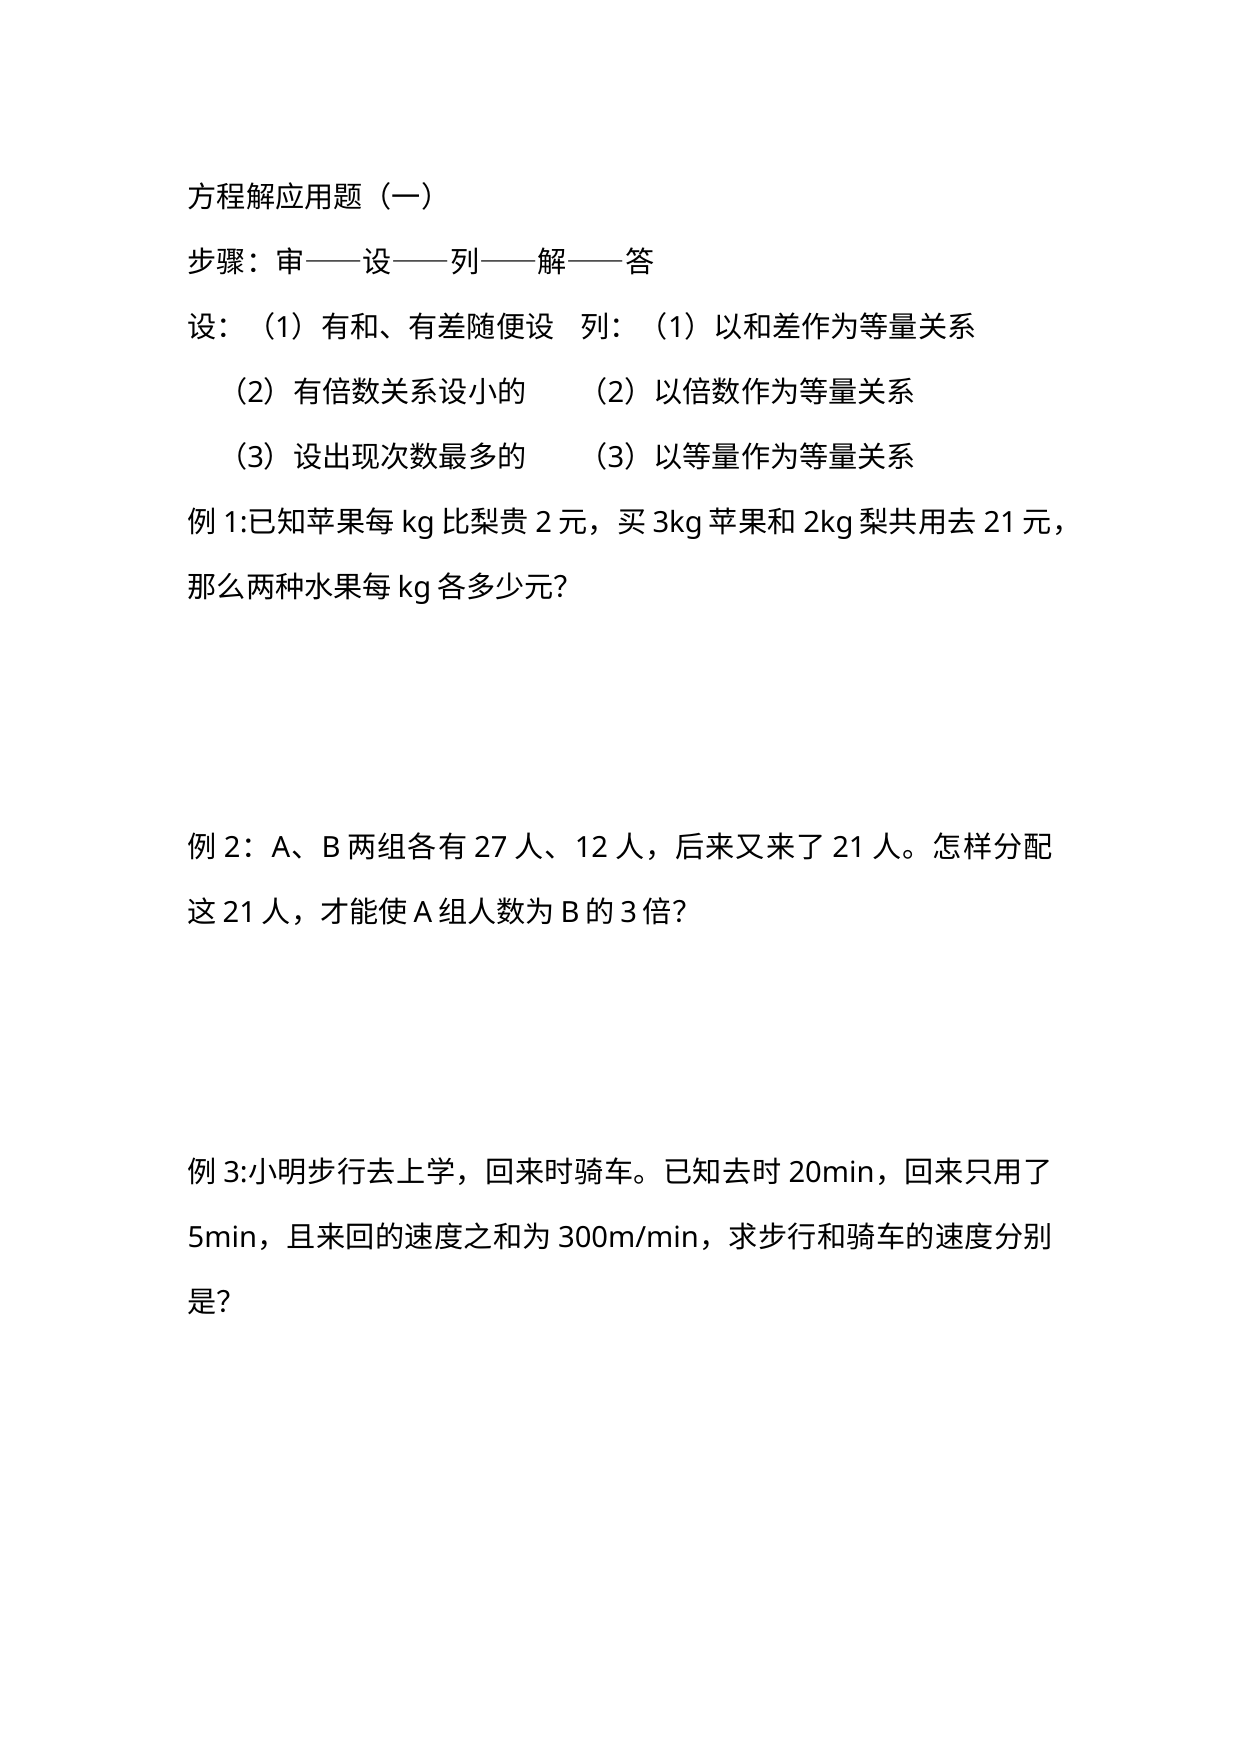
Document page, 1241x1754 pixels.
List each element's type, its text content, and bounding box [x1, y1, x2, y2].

text 例1:已知苹果每kg比梨贵2元，买3kg苹果和2kg梨共用去21元，那么两种水果每kg各多少元？ [187, 487, 1053, 617]
text （2）有倍数关系设小的 （2）以倍数作为等量关系 [187, 357, 1053, 422]
text 步骤：审——设——列——解——答 [187, 227, 1053, 292]
text 方程解应用题（一） [187, 162, 1053, 227]
text 例3:小明步行去上学，回来时骑车。已知去时20min，回来只用了5min，且来回的速度之和为300m/min，求步行和骑车的速度分别是？ [187, 1137, 1053, 1332]
text （3）设出现次数最多的 （3）以等量作为等量关系 [187, 422, 1053, 487]
text 例2：A、B两组各有27人、12人，后来又来了21人。怎样分配这21人，才能使A组人数为B的3倍？ [187, 812, 1053, 942]
text 设：（1）有和、有差随便设 列：（1）以和差作为等量关系 [187, 292, 1053, 357]
